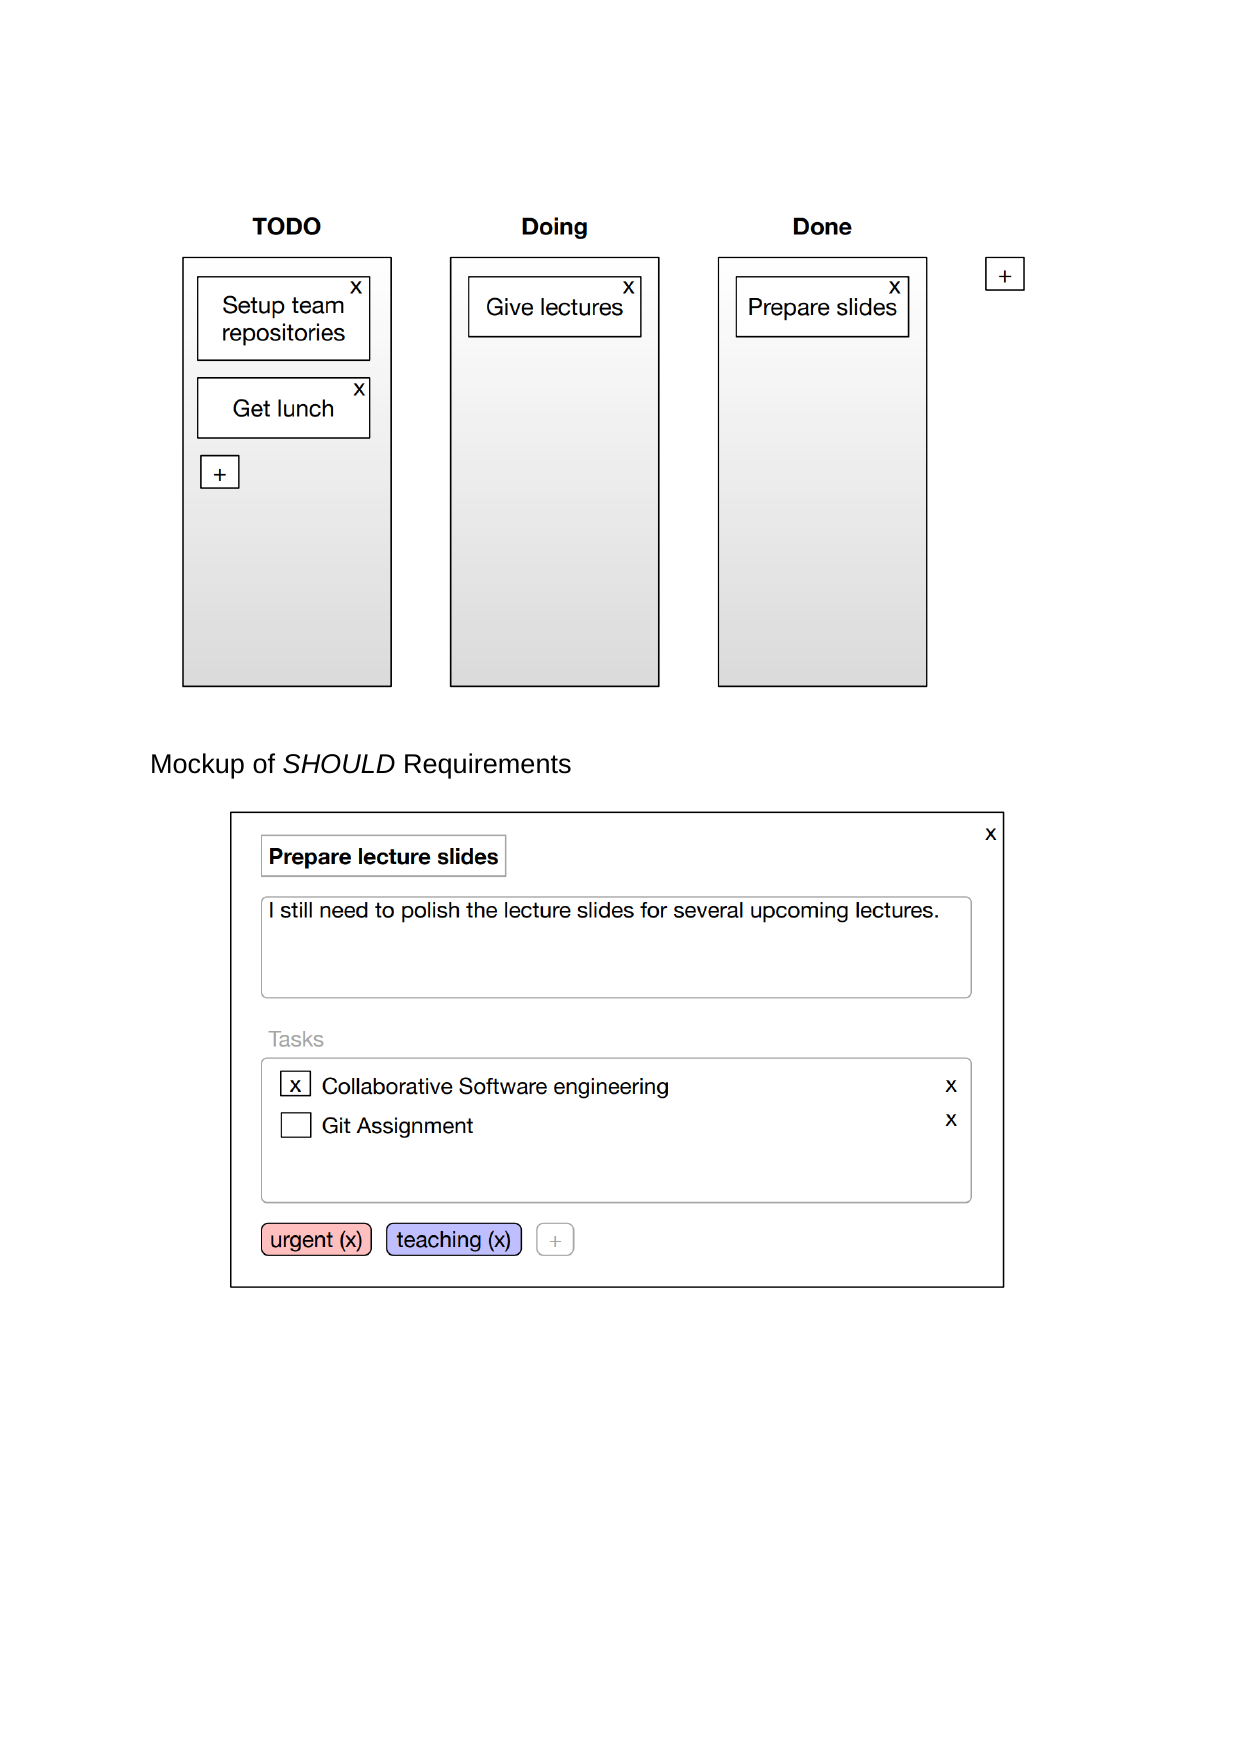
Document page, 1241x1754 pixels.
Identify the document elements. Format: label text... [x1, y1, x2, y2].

picture [150, 180, 1091, 714]
picture [150, 783, 1066, 1314]
text Mockup of SHOULD Requirements [150, 748, 1090, 779]
